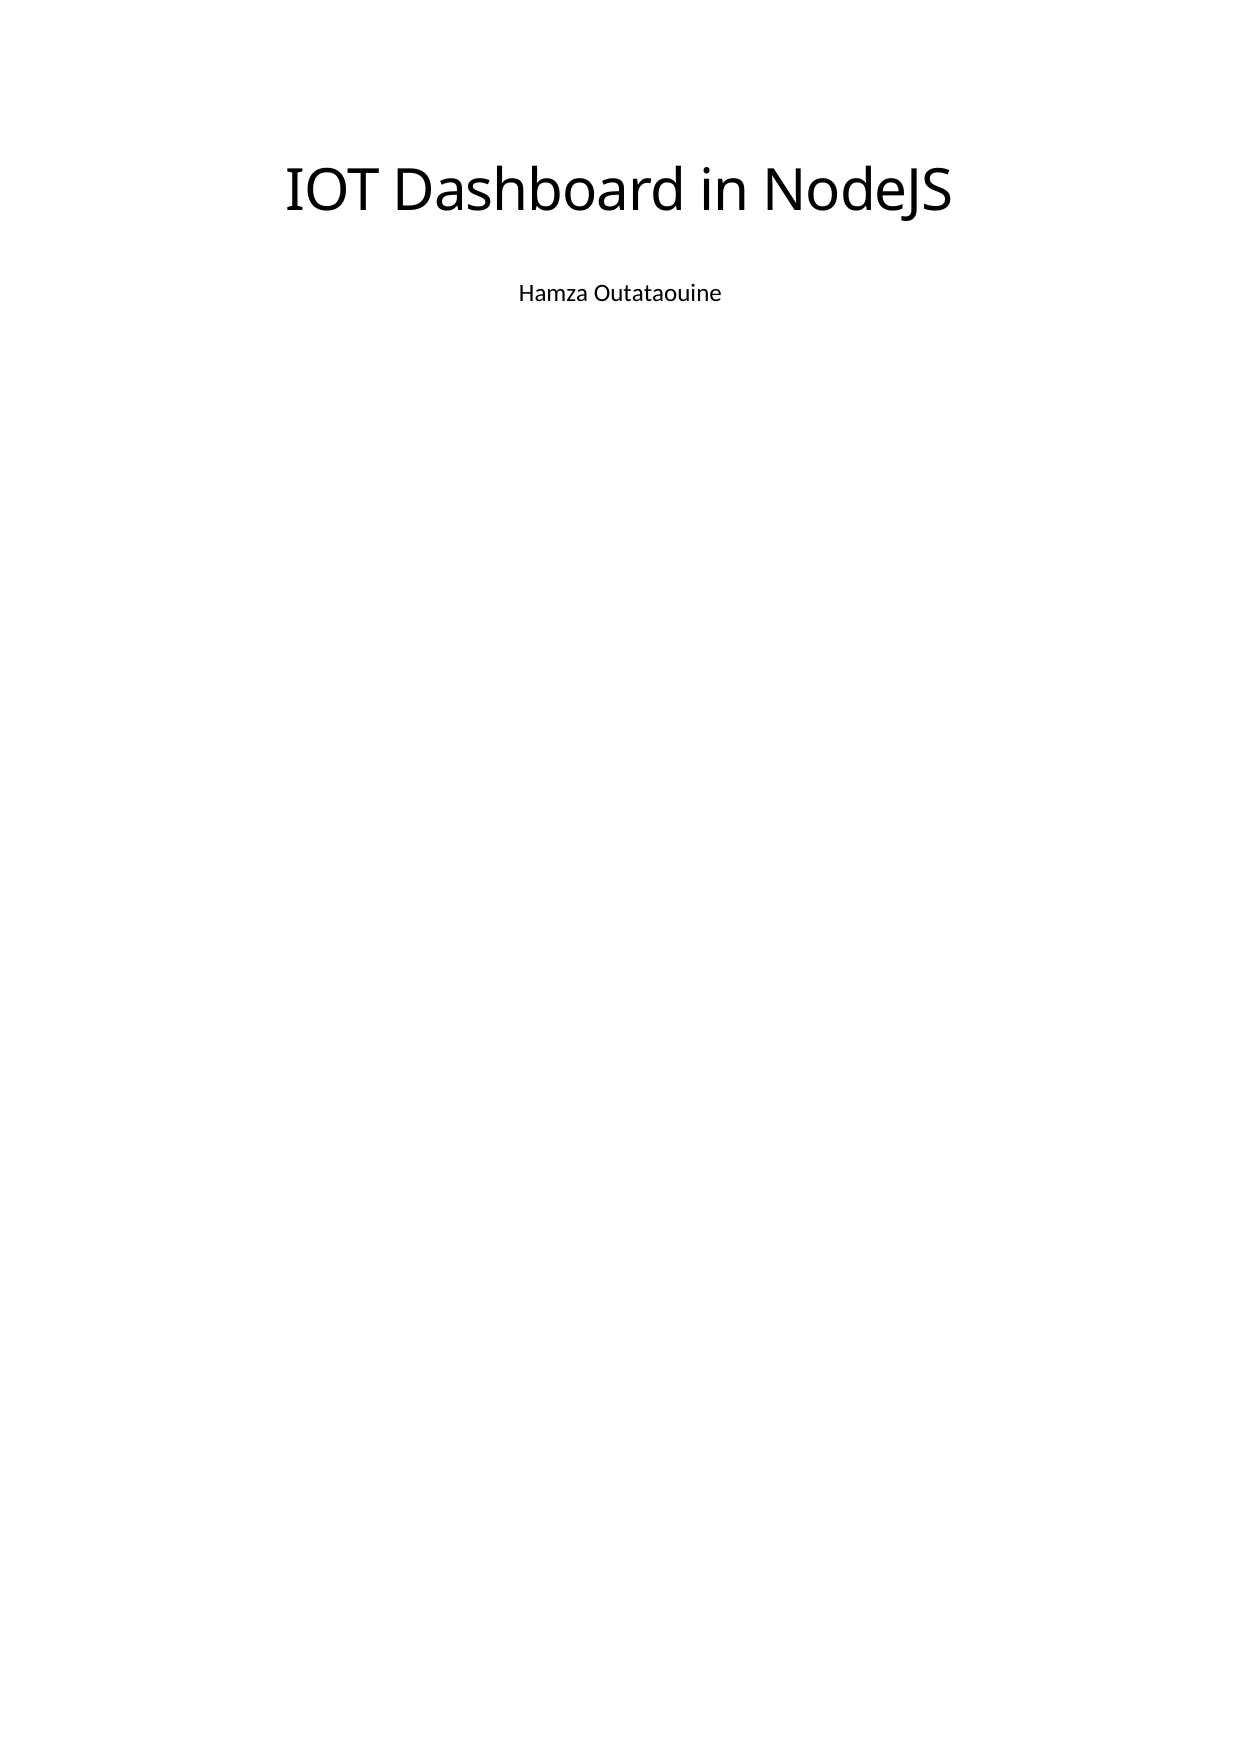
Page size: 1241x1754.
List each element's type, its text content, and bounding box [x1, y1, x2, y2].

title IOT Dashboard in NodeJS [148, 148, 1093, 227]
text Hamza Outataouine [148, 277, 1093, 307]
